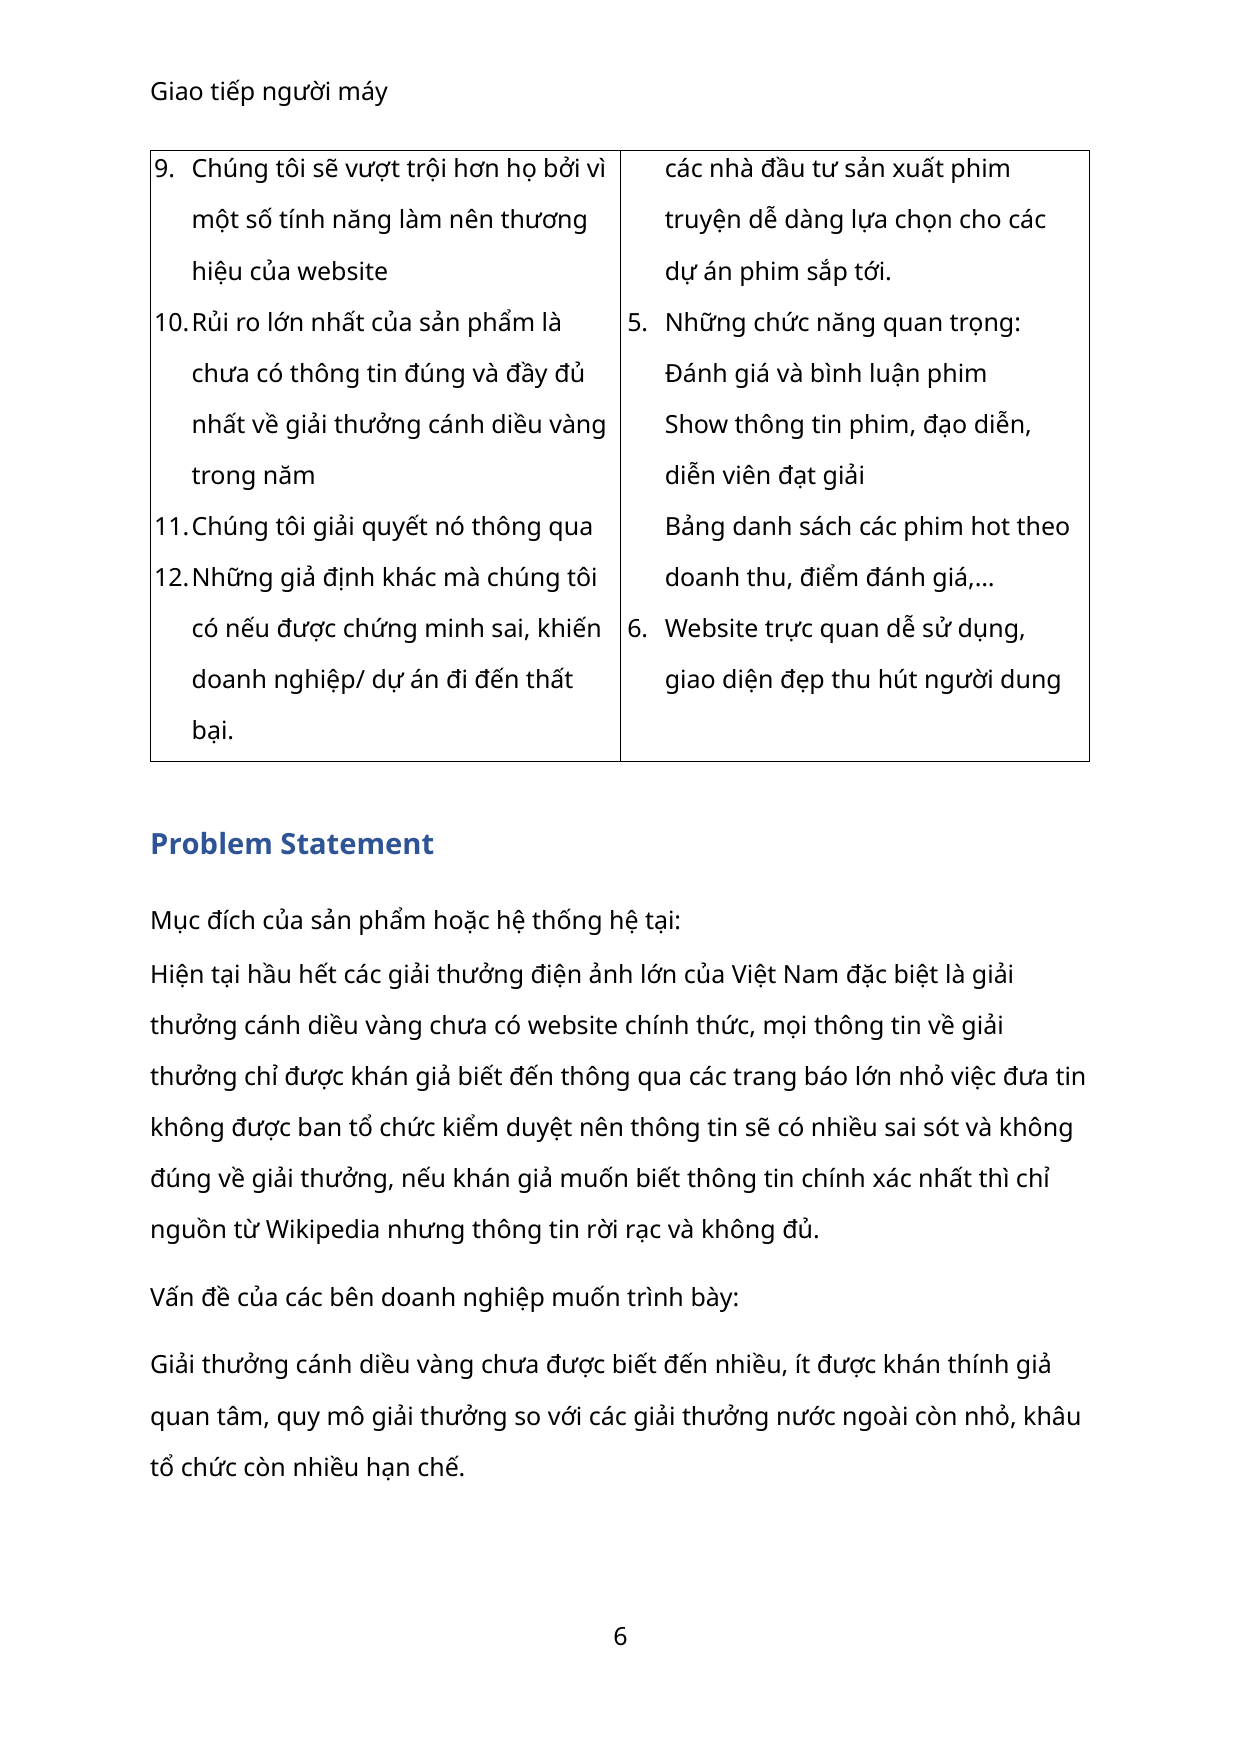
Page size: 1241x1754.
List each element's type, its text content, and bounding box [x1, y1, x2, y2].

subtitle Problem Statement [150, 824, 1090, 863]
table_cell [151, 151, 620, 761]
text Vấn đề của các bên doanh nghiệp muốn trình bày: [150, 1279, 1090, 1313]
text Giải thưởng cánh diều vàng chưa được biết đến nhiều, ít được khán thính giả quan tâm, quy mô giải thưởng so với các giải thưởng nước ngoài còn nhỏ, khâu tổ chức còn nhiều hạn chế. [150, 1347, 1090, 1483]
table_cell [621, 151, 1089, 761]
text Mục đích của sản phẩm hoặc hệ thống hệ tại: [150, 903, 1090, 937]
text Hiện tại hầu hết các giải thưởng điện ảnh lớn của Việt Nam đặc biệt là giải thưởng cánh diều vàng chưa có website chính thức, mọi thông tin về giải thưởng chỉ được khán giả biết đến thông qua các trang báo lớn nhỏ việc đưa tin không được ban tổ chức kiểm duyệt nên thông tin sẽ có nhiều sai sót và không đúng về giải thưởng, nếu khán giả muốn biết thông tin chính xác nhất thì chỉ nguồn từ Wikipedia nhưng thông tin rời rạc và không đủ. [150, 956, 1090, 1246]
